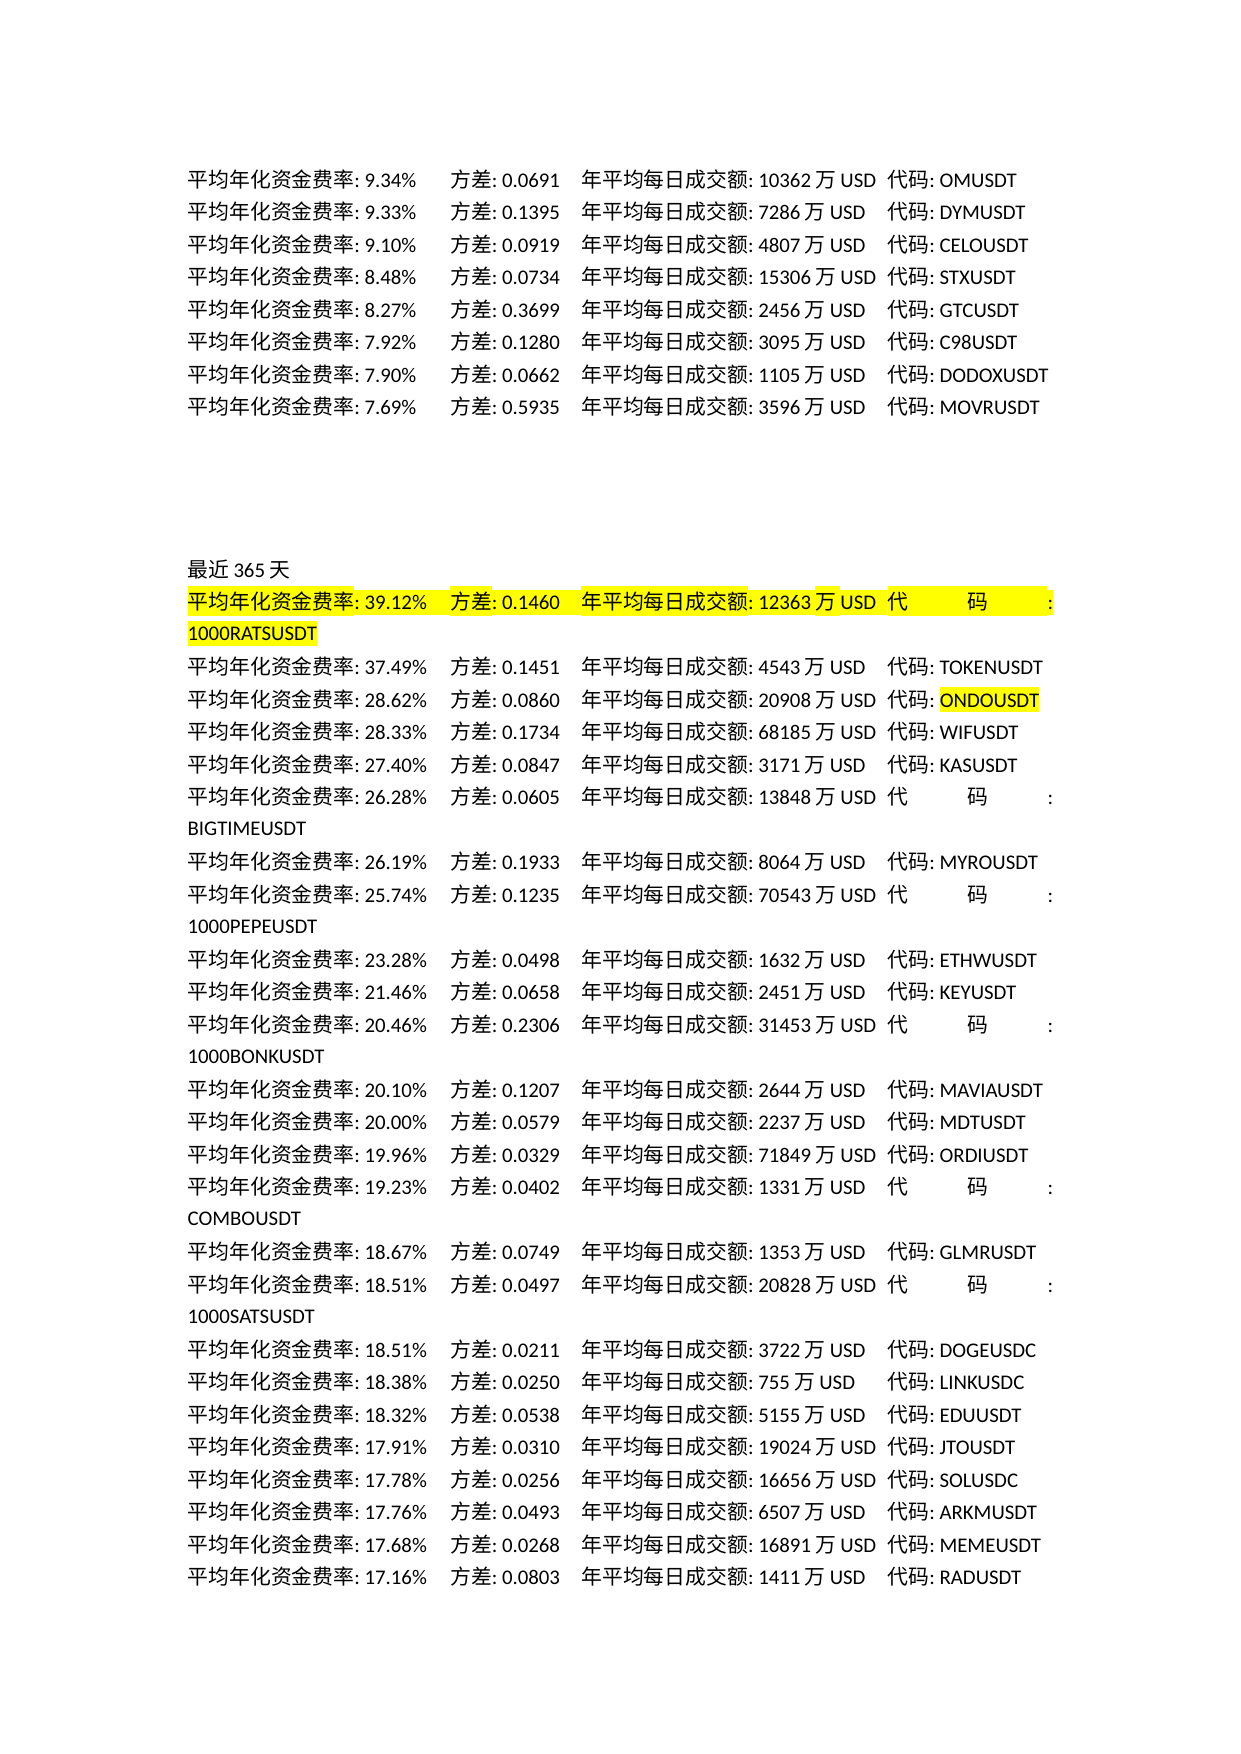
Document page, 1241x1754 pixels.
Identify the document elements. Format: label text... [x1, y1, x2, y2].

text 平均年化资金费率: 20.10% 方差: 0.1207 年平均每日成交额: 2644万USD 代码: MAVIAUSDT [187, 1072, 1053, 1104]
text 平均年化资金费率: 27.40% 方差: 0.0847 年平均每日成交额: 3171万USD 代码: KASUSDT [187, 747, 1053, 779]
text 平均年化资金费率: 17.78% 方差: 0.0256 年平均每日成交额: 16656万USD 代码: SOLUSDC [187, 1462, 1053, 1494]
text 最近365天 [187, 552, 1053, 584]
text 平均年化资金费率: 28.33% 方差: 0.1734 年平均每日成交额: 68185万USD 代码: WIFUSDT [187, 714, 1053, 747]
text 平均年化资金费率: 7.69% 方差: 0.5935 年平均每日成交额: 3596万USD 代码: MOVRUSDT [187, 389, 1053, 422]
text 平均年化资金费率: 18.38% 方差: 0.0250 年平均每日成交额: 755万USD 代码: LINKUSDC [187, 1364, 1053, 1397]
text 平均年化资金费率: 20.46% 方差: 0.2306 年平均每日成交额: 31453万USD 代码: 1000BONKUSDT [187, 1007, 1053, 1072]
text 平均年化资金费率: 18.67% 方差: 0.0749 年平均每日成交额: 1353万USD 代码: GLMRUSDT [187, 1234, 1053, 1267]
text 平均年化资金费率: 28.62% 方差: 0.0860 年平均每日成交额: 20908万USD 代码: ONDOUSDT [187, 682, 1053, 714]
text 平均年化资金费率: 37.49% 方差: 0.1451 年平均每日成交额: 4543万USD 代码: TOKENUSDT [187, 649, 1053, 682]
text 平均年化资金费率: 18.51% 方差: 0.0497 年平均每日成交额: 20828万USD 代码: 1000SATSUSDT [187, 1267, 1053, 1332]
text 平均年化资金费率: 23.28% 方差: 0.0498 年平均每日成交额: 1632万USD 代码: ETHWUSDT [187, 942, 1053, 974]
text 平均年化资金费率: 21.46% 方差: 0.0658 年平均每日成交额: 2451万USD 代码: KEYUSDT [187, 974, 1053, 1007]
text 平均年化资金费率: 20.00% 方差: 0.0579 年平均每日成交额: 2237万USD 代码: MDTUSDT [187, 1104, 1053, 1137]
text 平均年化资金费率: 19.96% 方差: 0.0329 年平均每日成交额: 71849万USD 代码: ORDIUSDT [187, 1137, 1053, 1169]
text 平均年化资金费率: 8.27% 方差: 0.3699 年平均每日成交额: 2456万USD 代码: GTCUSDT [187, 292, 1053, 324]
text 平均年化资金费率: 18.32% 方差: 0.0538 年平均每日成交额: 5155万USD 代码: EDUUSDT [187, 1397, 1053, 1429]
text 平均年化资金费率: 19.23% 方差: 0.0402 年平均每日成交额: 1331万USD 代码: COMBOUSDT [187, 1169, 1053, 1234]
text 平均年化资金费率: 17.76% 方差: 0.0493 年平均每日成交额: 6507万USD 代码: ARKMUSDT [187, 1494, 1053, 1527]
text 平均年化资金费率: 26.19% 方差: 0.1933 年平均每日成交额: 8064万USD 代码: MYROUSDT [187, 844, 1053, 877]
text 平均年化资金费率: 39.12% 方差: 0.1460 年平均每日成交额: 12363万USD 代码: 1000RATSUSDT [187, 584, 1053, 649]
text 平均年化资金费率: 17.68% 方差: 0.0268 年平均每日成交额: 16891万USD 代码: MEMEUSDT [187, 1527, 1053, 1559]
text 平均年化资金费率: 26.28% 方差: 0.0605 年平均每日成交额: 13848万USD 代码: BIGTIMEUSDT [187, 779, 1053, 844]
text 平均年化资金费率: 25.74% 方差: 0.1235 年平均每日成交额: 70543万USD 代码: 1000PEPEUSDT [187, 877, 1053, 942]
text 平均年化资金费率: 17.16% 方差: 0.0803 年平均每日成交额: 1411万USD 代码: RADUSDT [187, 1559, 1053, 1592]
text 平均年化资金费率: 18.51% 方差: 0.0211 年平均每日成交额: 3722万USD 代码: DOGEUSDC [187, 1332, 1053, 1364]
text 平均年化资金费率: 7.90% 方差: 0.0662 年平均每日成交额: 1105万USD 代码: DODOXUSDT [187, 357, 1053, 389]
text 平均年化资金费率: 17.91% 方差: 0.0310 年平均每日成交额: 19024万USD 代码: JTOUSDT [187, 1429, 1053, 1462]
text 平均年化资金费率: 8.48% 方差: 0.0734 年平均每日成交额: 15306万USD 代码: STXUSDT [187, 259, 1053, 292]
text 平均年化资金费率: 9.33% 方差: 0.1395 年平均每日成交额: 7286万USD 代码: DYMUSDT [187, 194, 1053, 227]
text 平均年化资金费率: 9.34% 方差: 0.0691 年平均每日成交额: 10362万USD 代码: OMUSDT [187, 162, 1053, 194]
text 平均年化资金费率: 9.10% 方差: 0.0919 年平均每日成交额: 4807万USD 代码: CELOUSDT [187, 227, 1053, 259]
text 平均年化资金费率: 7.92% 方差: 0.1280 年平均每日成交额: 3095万USD 代码: C98USDT [187, 324, 1053, 357]
